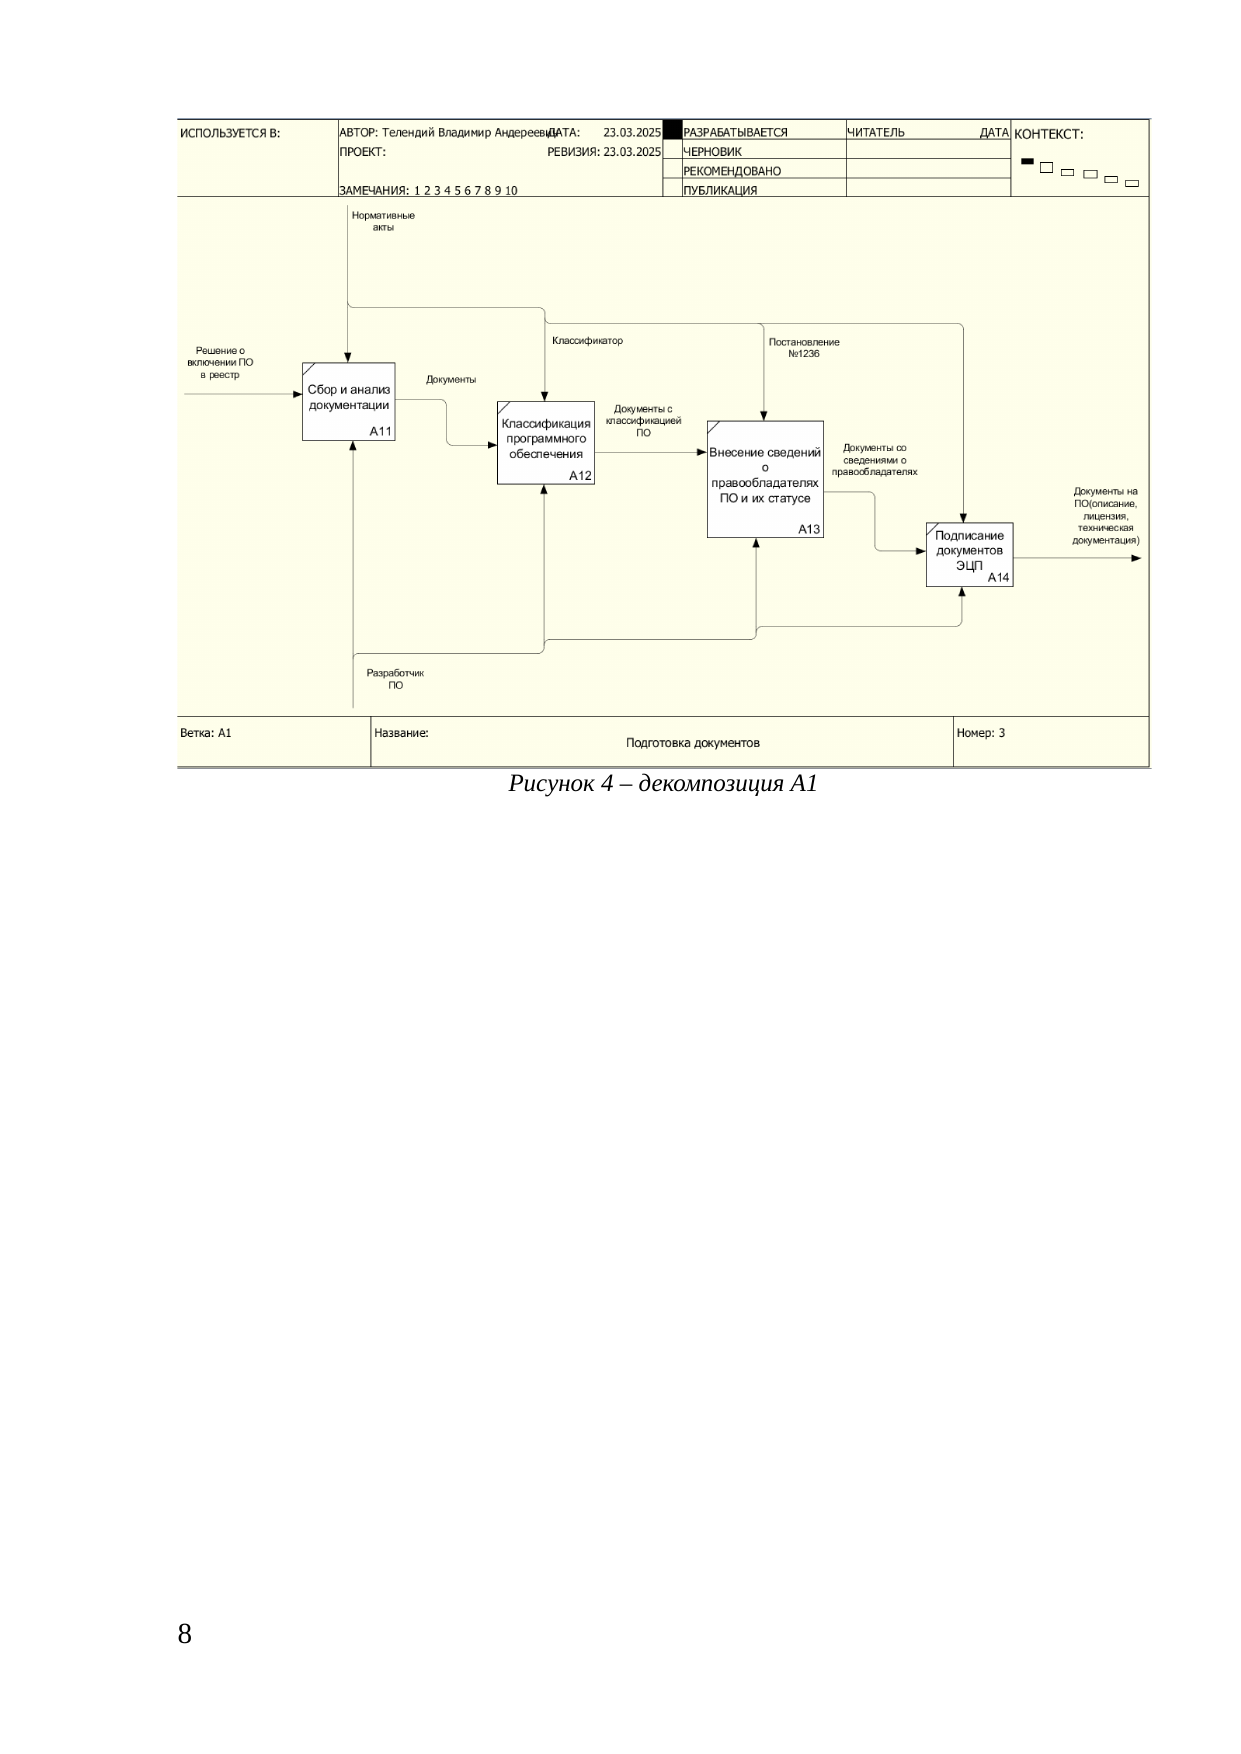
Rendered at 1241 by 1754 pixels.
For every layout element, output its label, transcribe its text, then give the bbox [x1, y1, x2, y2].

text Рисунок 4 – декомпозиция А1 [177, 769, 1152, 797]
picture [177, 118, 1152, 769]
